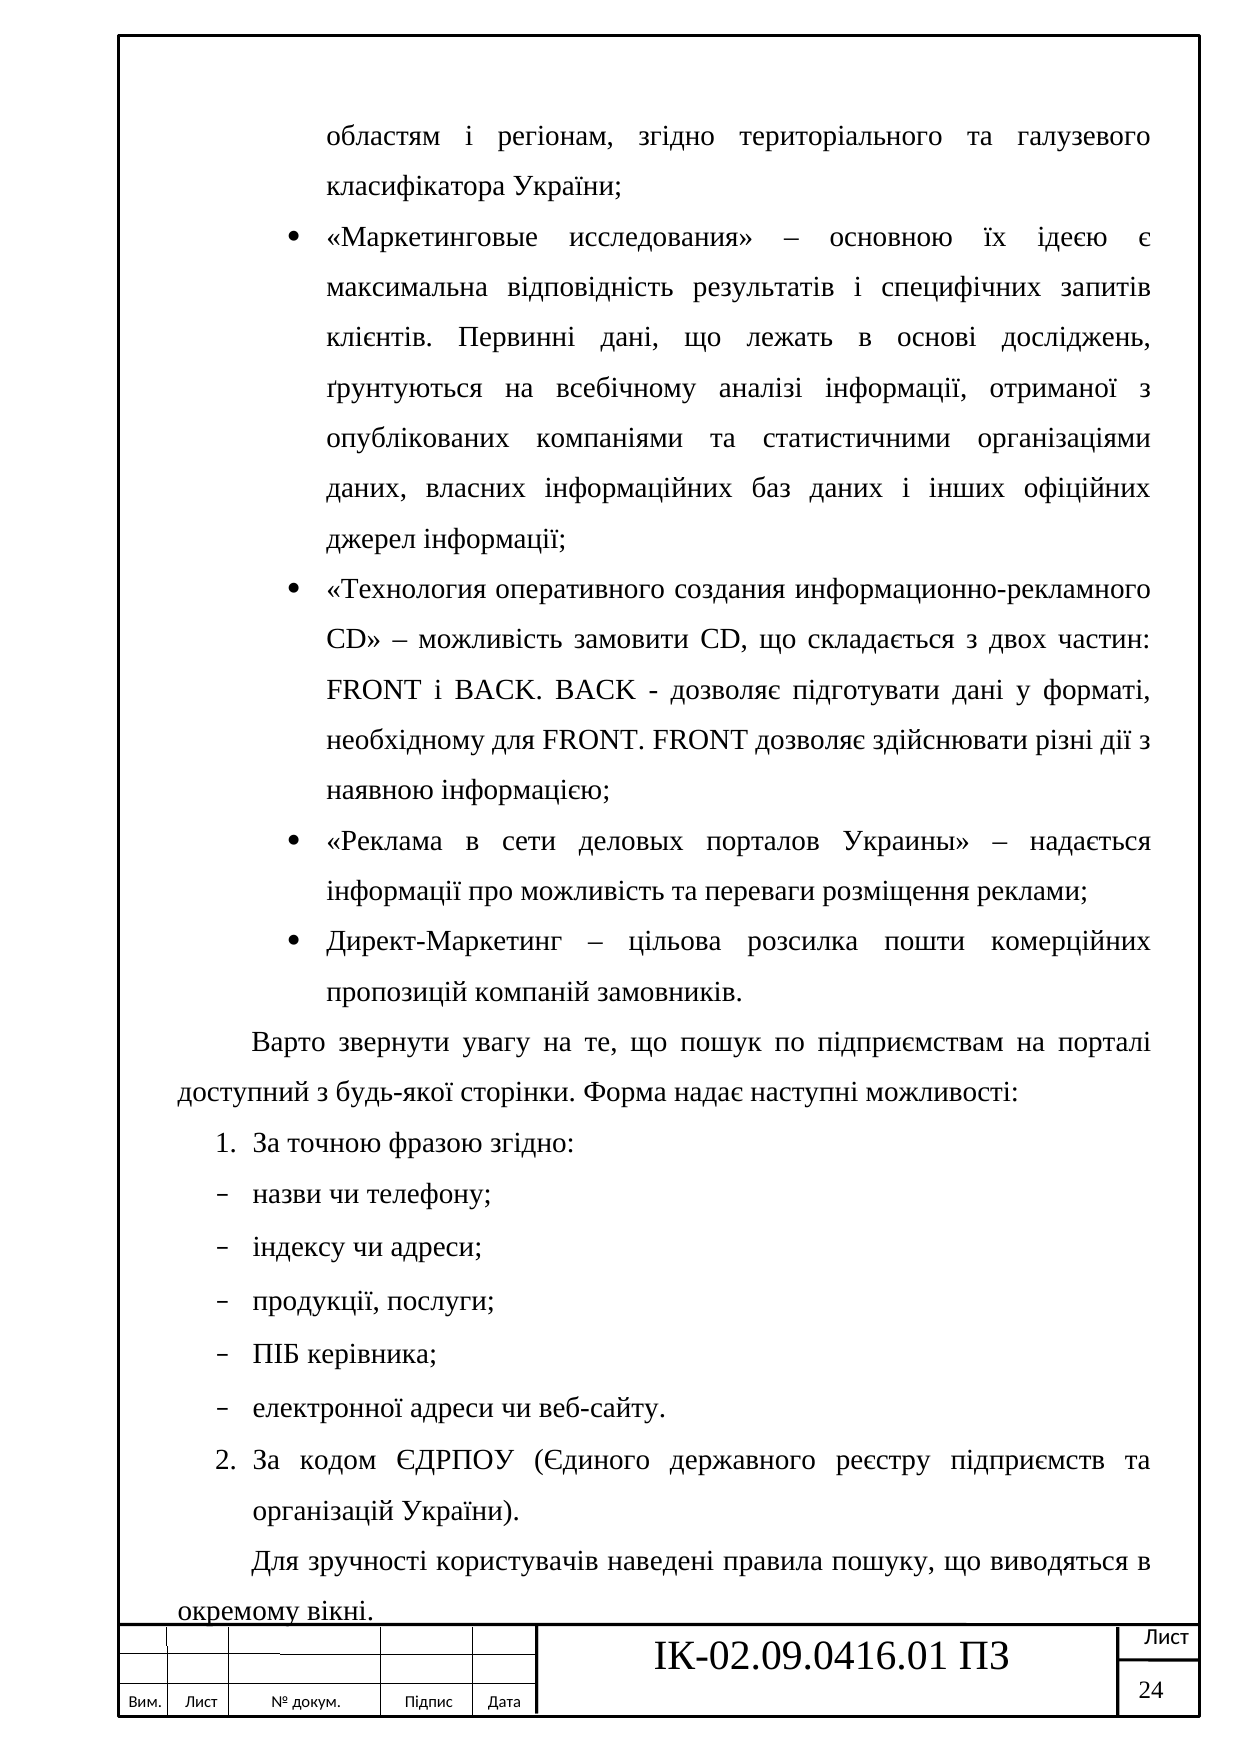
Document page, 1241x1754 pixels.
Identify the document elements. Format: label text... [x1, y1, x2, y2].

list За кодом ЄДРПОУ (Єдиного державного реєстру підприємств та організацій України). [215, 1442, 1152, 1526]
list «Технология оперативного создания информационно-рекламного CD» – можливість замовити CD, що складається з двох частин: FRONT і BACK. BACK - дозволяє підготувати дані у форматі, необхідному для FRONT. FRONT дозволяє здійснювати різні дії з наявною інформацією; [288, 571, 1152, 806]
list Директ-Маркетинг – цільова розсилка пошти комерційних пропозицій компаній замовників. [288, 923, 1152, 1007]
list електронної адреси чи веб-сайту. [215, 1389, 1152, 1424]
list «Маркетинговые исследования» – основною їх ідеєю є максимальна відповідність результатів і специфічних запитів клієнтів. Первинні дані, що лежать в основі досліджень, ґрунтуються на всебічному аналізі інформації, отриманої з опублікованих компаніями та статистичними організаціями даних, власних інформаційних баз даних і інших офіційних джерел інформації; [288, 219, 1152, 554]
list продукції, послуги; [215, 1282, 1152, 1318]
list назви чи телефону; [215, 1175, 1152, 1211]
list «Реклама в сети деловых порталов Украины» – надається інформації про можливість та переваги розміщення реклами; [288, 823, 1152, 907]
list ПІБ керівника; [215, 1335, 1152, 1371]
text Для зручності користувачів наведені правила пошуку, що виводяться в окремому вікні. [177, 1543, 1152, 1627]
list За точною фразою згідно: [215, 1125, 1152, 1158]
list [288, 118, 1152, 202]
text Варто звернути увагу на те, що пошук по підприємствам на порталі доступний з будь-якої сторінки. Форма надає наступні можливості: [177, 1024, 1152, 1108]
list індексу чи адреси; [215, 1228, 1152, 1264]
